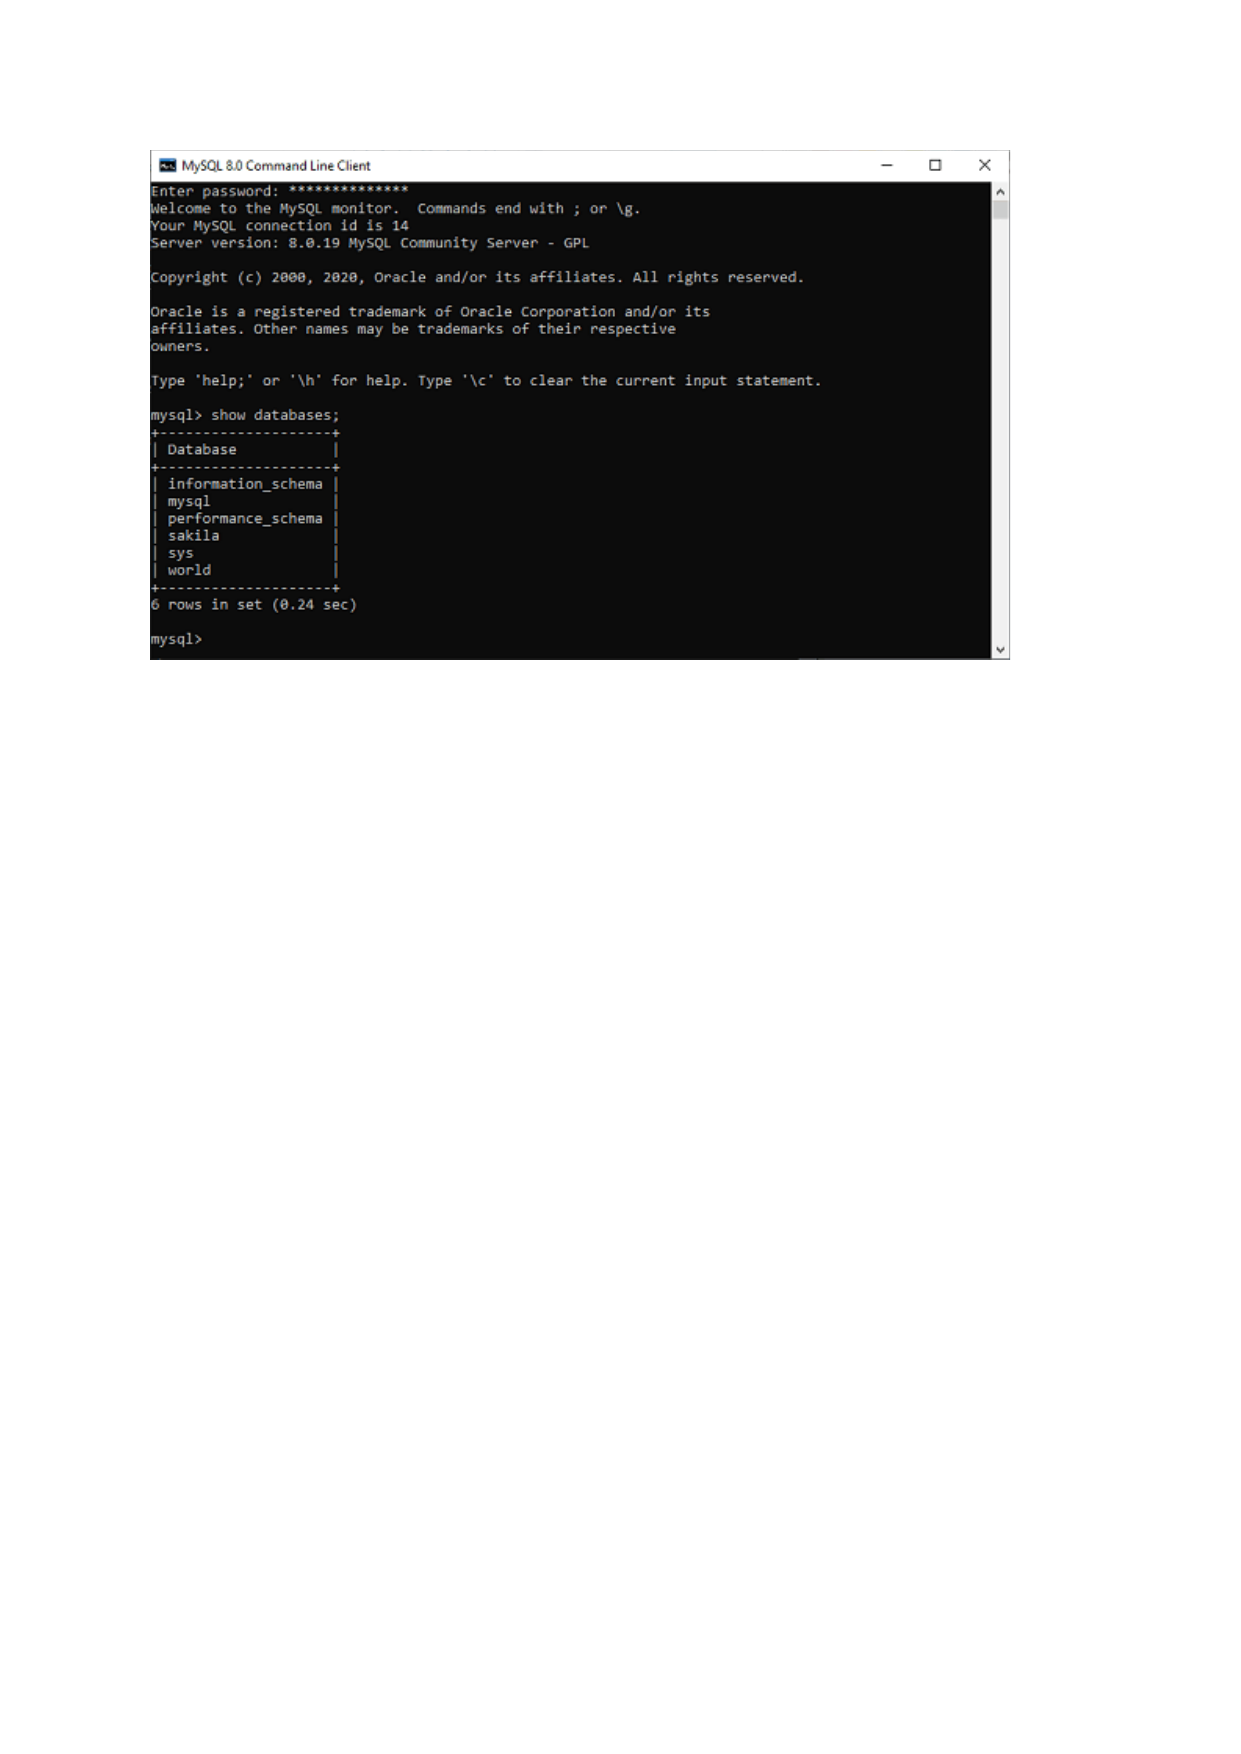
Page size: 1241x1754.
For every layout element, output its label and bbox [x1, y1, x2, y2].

picture [150, 150, 1011, 660]
